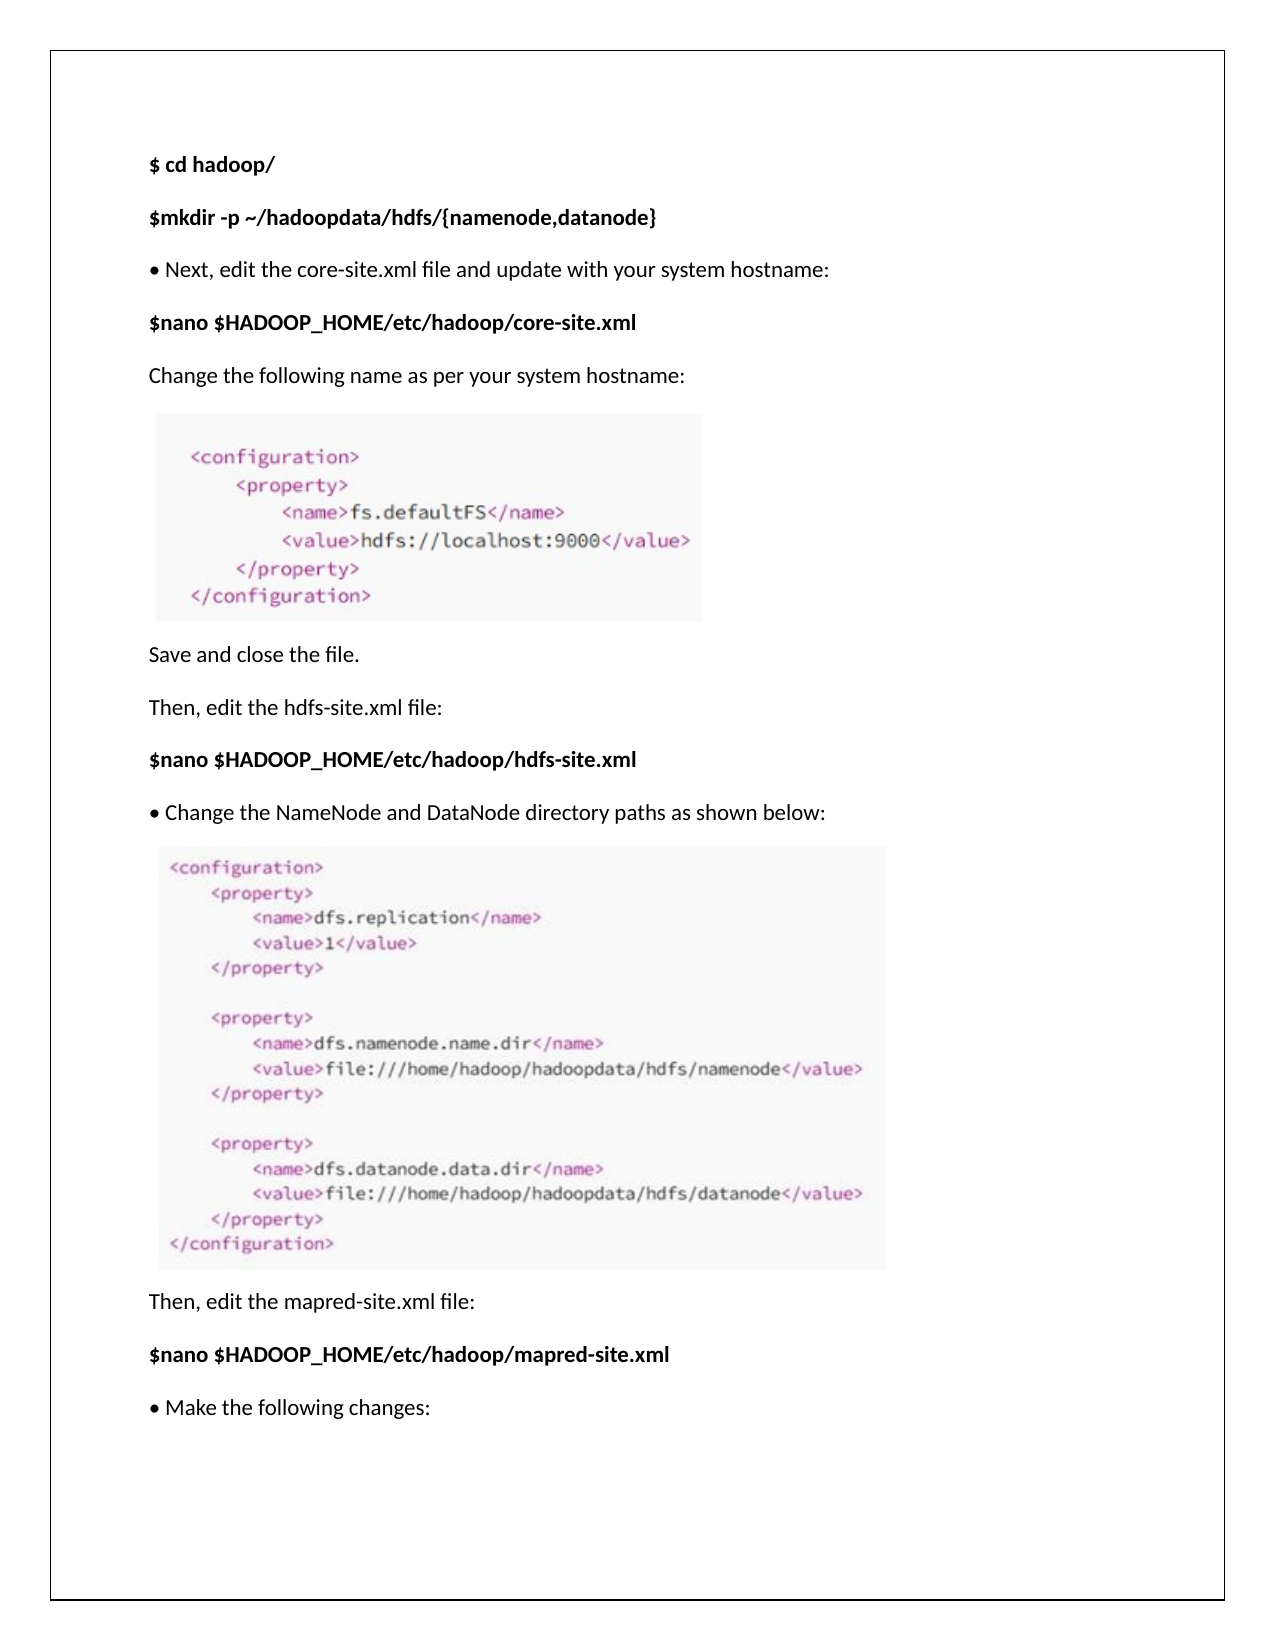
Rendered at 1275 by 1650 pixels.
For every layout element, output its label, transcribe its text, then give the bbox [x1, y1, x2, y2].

text $ cd hadoop/ [148, 150, 1134, 178]
text $mkdir -p ~/hadoopdata/hdfs/{namenode,datanode} [148, 203, 1134, 231]
subtitle $nano $HADOOP_HOME/etc/hadoop/hdfs-site.xml [148, 746, 1134, 774]
picture [155, 413, 703, 622]
text • Change the NameNode and DataNode directory paths as shown below: [148, 798, 1042, 826]
text Save and close the file. [148, 640, 1042, 668]
text Then, edit the mapred-site.xml file: [148, 1287, 1042, 1315]
subtitle $nano $HADOOP_HOME/etc/hadoop/mapred-site.xml [148, 1340, 1134, 1368]
text • Make the following changes: [148, 1393, 1042, 1421]
text Change the following name as per your system hostname: [148, 361, 1042, 389]
text • Next, edit the core-site.xml file and update with your system hostname: [148, 255, 1042, 283]
text Then, edit the hdfs-site.xml file: [148, 693, 1042, 721]
subtitle $nano $HADOOP_HOME/etc/hadoop/core-site.xml [148, 308, 1134, 336]
picture [158, 846, 887, 1269]
